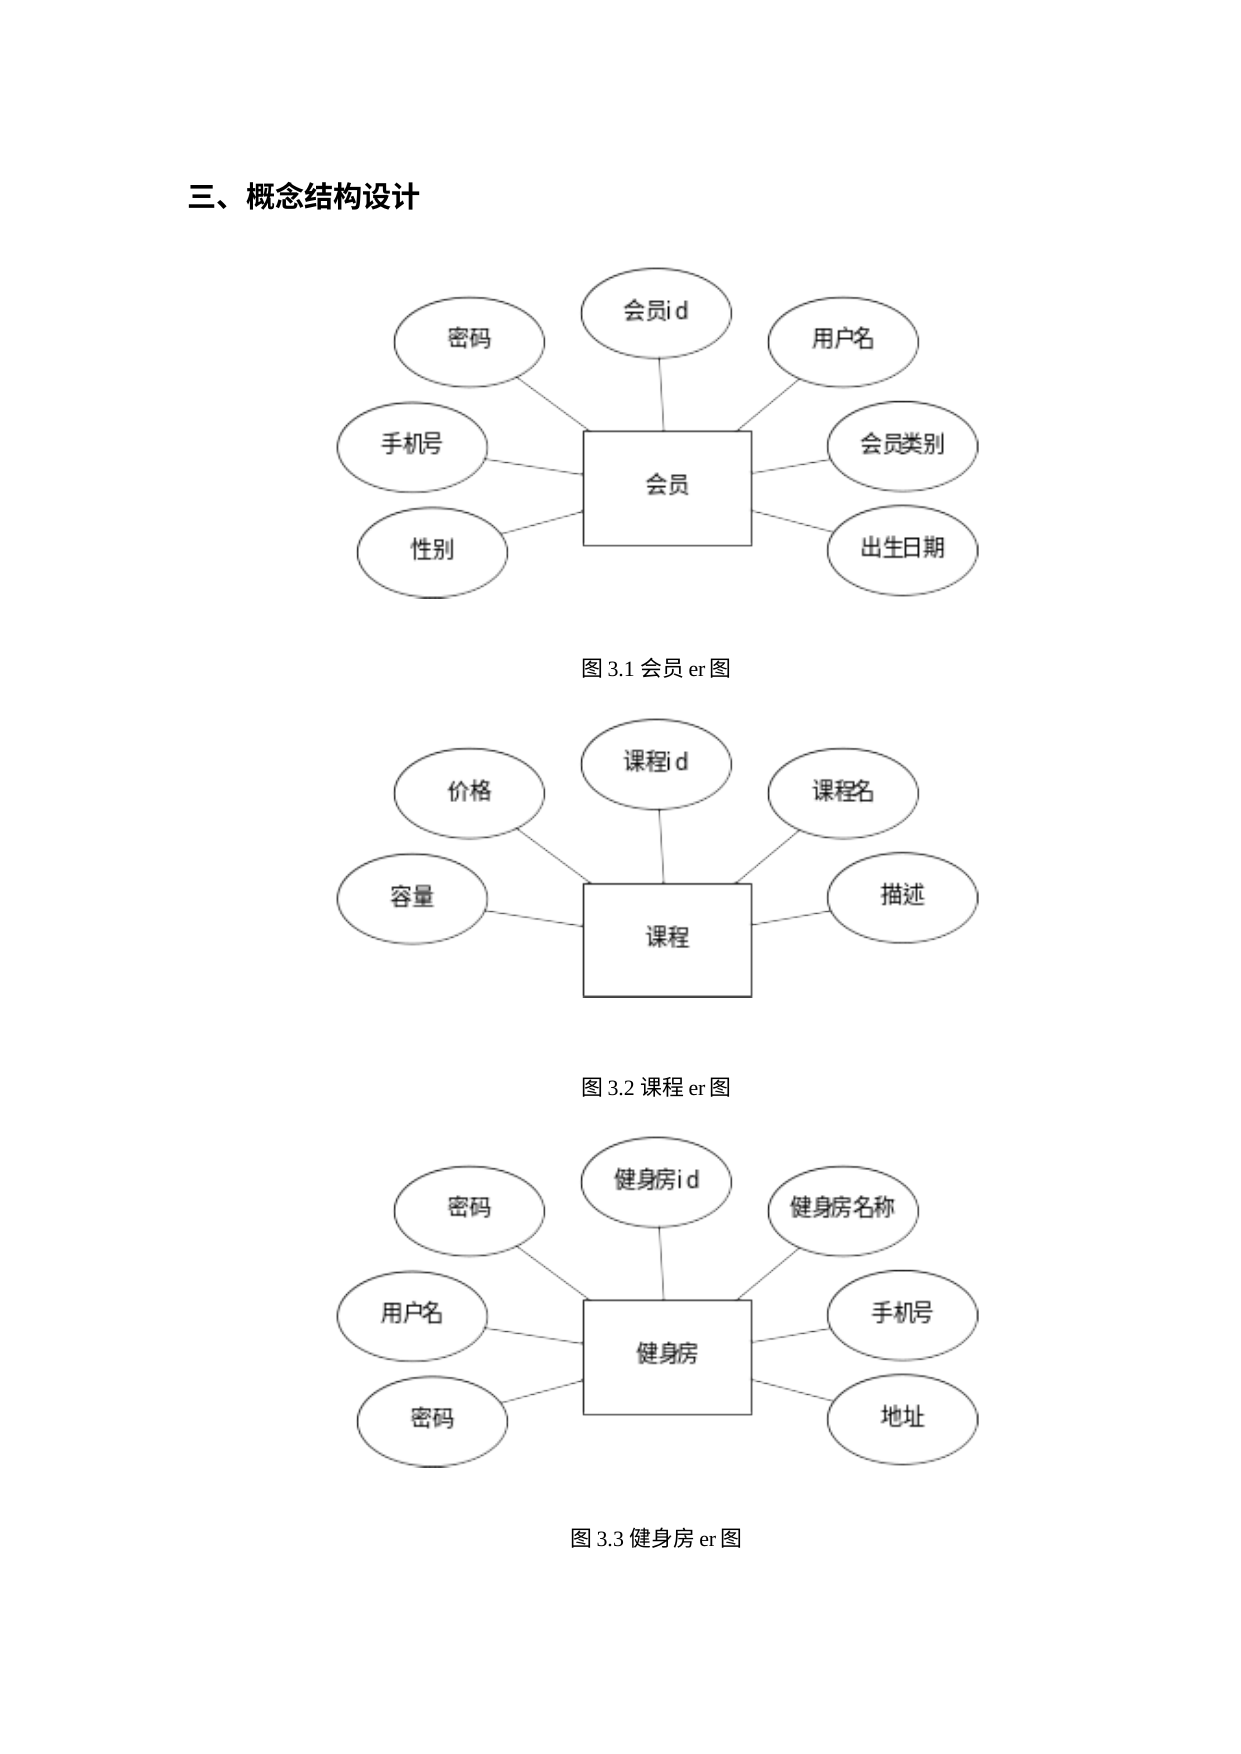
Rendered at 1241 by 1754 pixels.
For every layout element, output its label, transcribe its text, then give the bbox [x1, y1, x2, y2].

text 图3.2 课程er图 [187, 1069, 1125, 1102]
text 图3.3 健身房er图 [187, 1520, 1125, 1553]
text 三、概念结构设计 [187, 162, 1125, 227]
text 图3.1 会员er图 [187, 651, 1125, 683]
